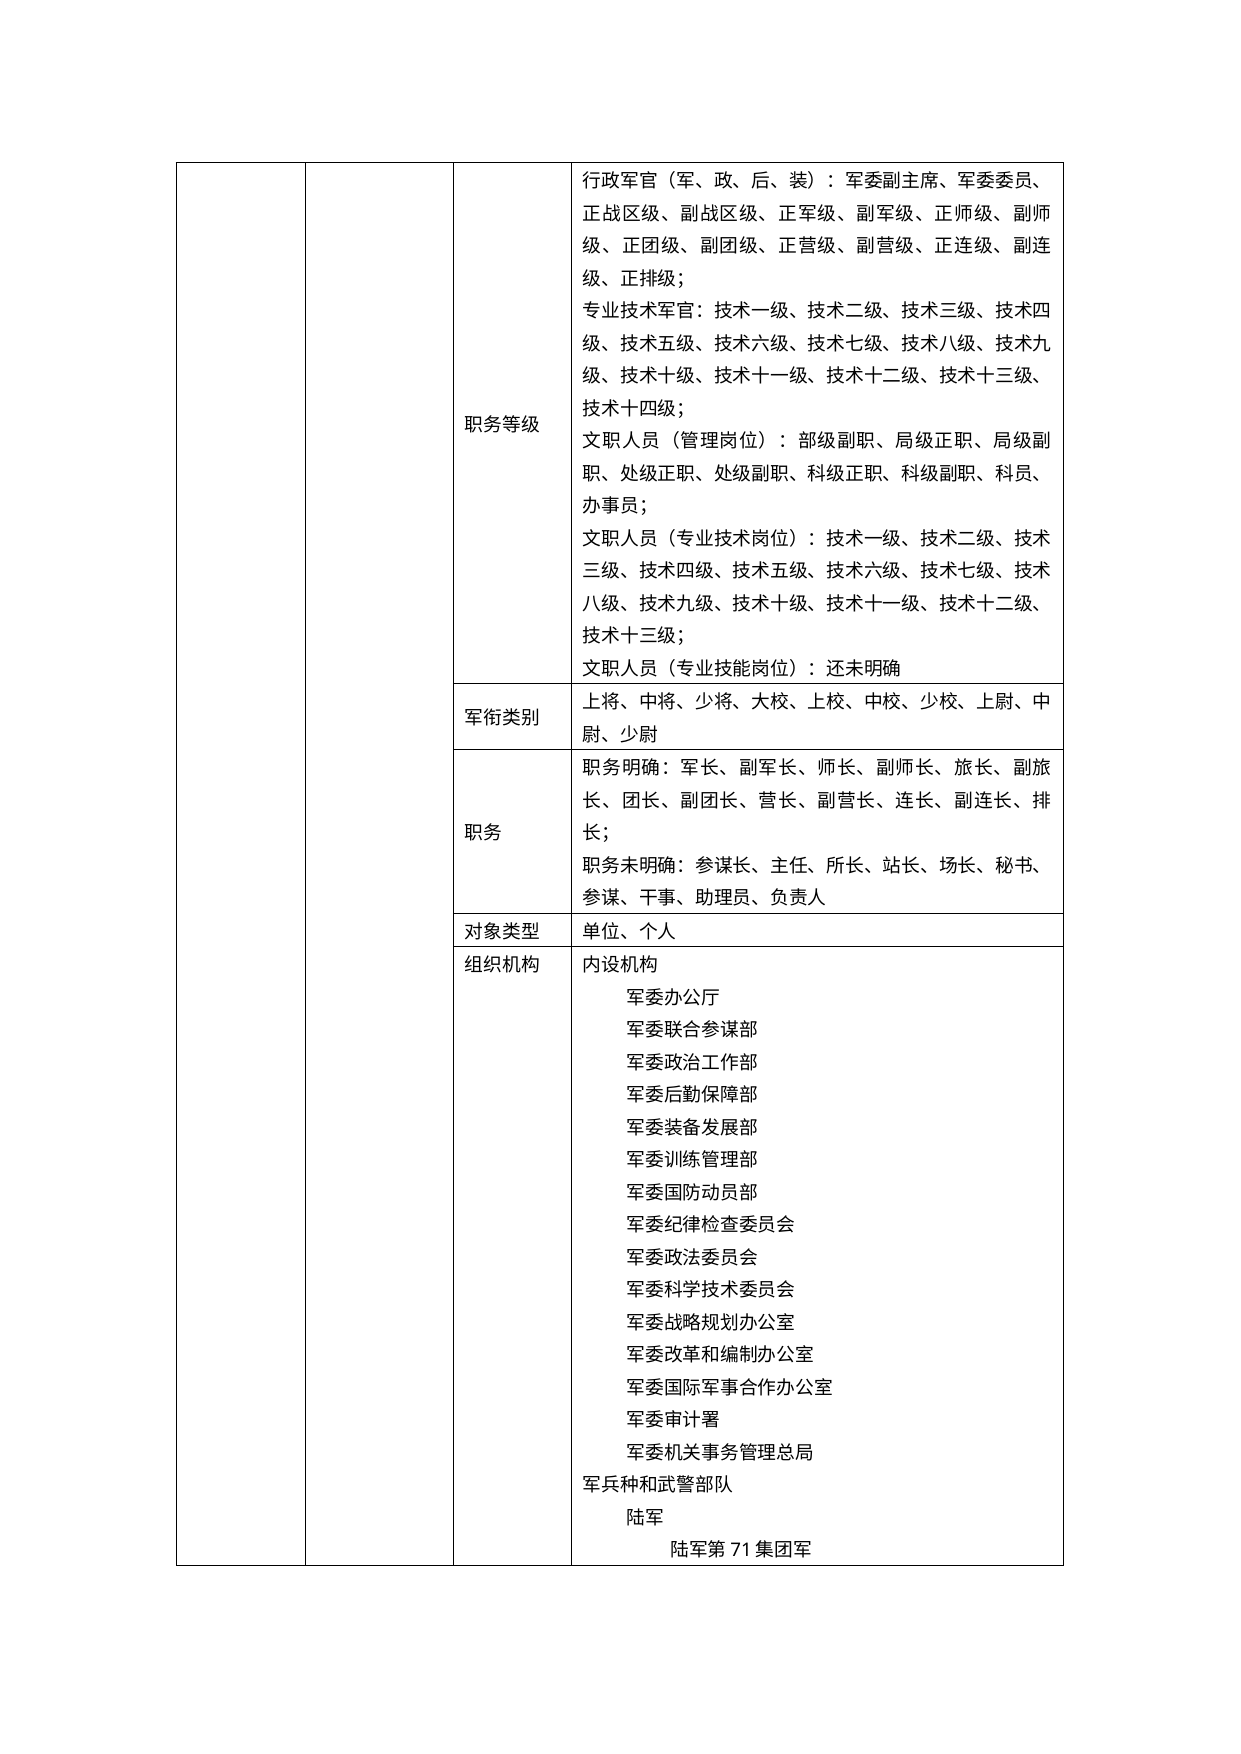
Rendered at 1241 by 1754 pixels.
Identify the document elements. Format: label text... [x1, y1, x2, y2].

table_cell 对象类型 [454, 914, 571, 946]
table_cell 职务明确：军长、副军长、师长、副师长、旅长、副旅长、团长、副团长、营长、副营长、连长、副连长、排长； 职务未明确：参谋长、主任、所长、站长、场长、秘书、参谋、干事、助理员、负责人 [572, 750, 1063, 913]
table_cell 组织机构 [454, 947, 571, 1565]
table_cell 单位、个人 [572, 914, 1063, 946]
table_cell 行政军官（军、政、后、装）：军委副主席、军委委员、正战区级、副战区级、正军级、副军级、正师级、副师级、正团级、副团级、正营级、副营级、正连级、副连级、正排级； 专业技术军官：技术一级、技术二级、技术三级、技术四级、技术五级、技术六级、技术七级、技术八级、技术九级、技术十级、技术十一级、技术十二级、技术十三级、技术十四级； 文职人员（管理岗位）：部级副职、局级正职、局级副职、处级正职、处级副职、科级正职、科级副职、科员、办事员； 文职人员（专业技术岗位）：技术一级、技术二级、技术三级、技术四级、技术五级、技术六级、技术七级、技术八级、技术九级、技术十级、技术十一级、技术十二级、技术十三级； 文职人员（专业技能岗位）：还未明确 [572, 163, 1063, 683]
table_cell 军衔类别 [454, 684, 571, 749]
table_cell 职务 [454, 750, 571, 913]
table_cell 职务等级 [454, 163, 571, 683]
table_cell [572, 947, 1063, 1565]
table_cell 上将、中将、少将、大校、上校、中校、少校、上尉、中尉、少尉 [572, 684, 1063, 749]
